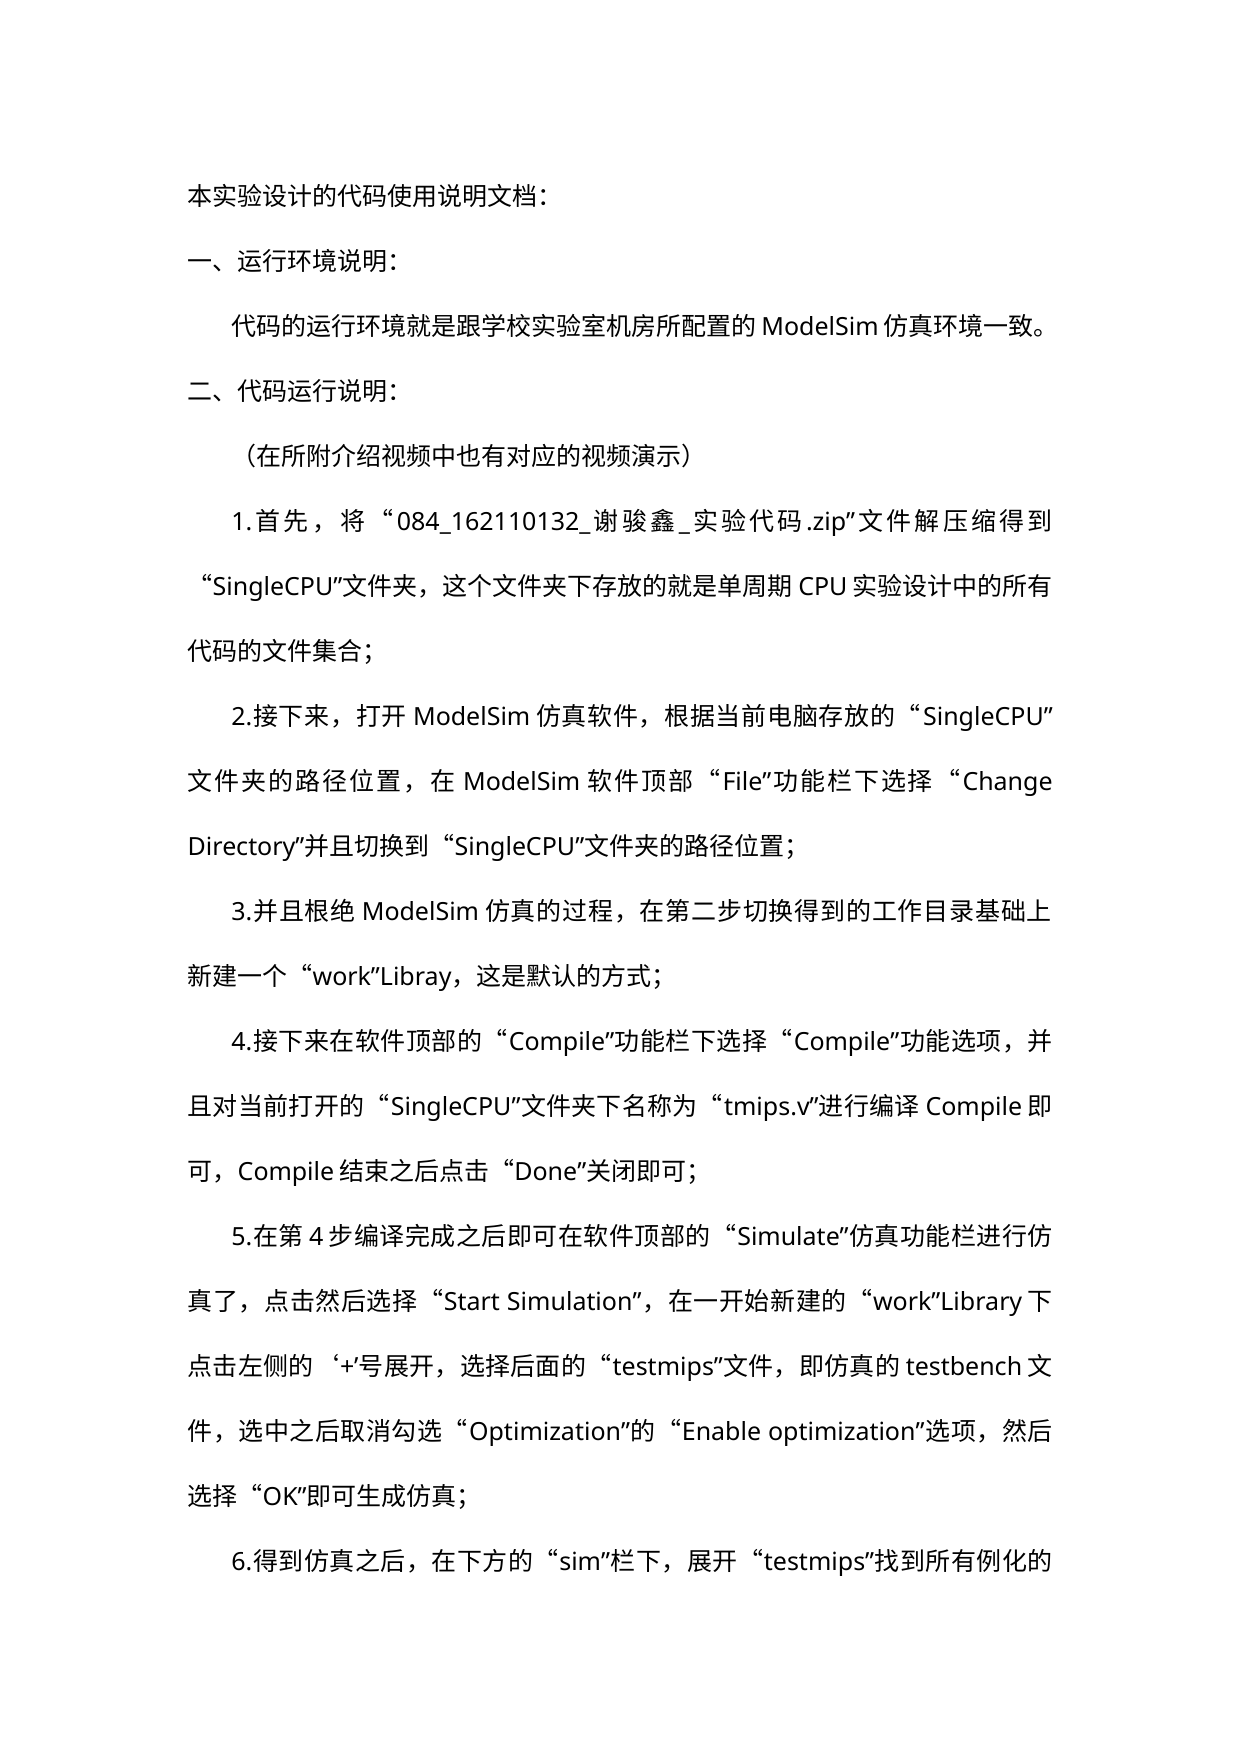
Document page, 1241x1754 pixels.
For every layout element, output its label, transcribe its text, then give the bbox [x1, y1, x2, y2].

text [187, 1527, 1053, 1592]
text 二、代码运行说明： [187, 357, 1053, 422]
text 5.在第4步编译完成之后即可在软件顶部的“Simulate”仿真功能栏进行仿真了，点击然后选择“Start Simulation”，在一开始新建的“work”Library下点击左侧的‘+’号展开，选择后面的“testmips”文件，即仿真的testbench文件，选中之后取消勾选“Optimization”的“Enable optimization”选项，然后选择“OK”即可生成仿真； [187, 1202, 1053, 1527]
text 一、运行环境说明： [187, 227, 1053, 292]
text 3.并且根绝ModelSim仿真的过程，在第二步切换得到的工作目录基础上新建一个“work”Libray，这是默认的方式； [187, 877, 1053, 1007]
text （在所附介绍视频中也有对应的视频演示） [187, 422, 1053, 487]
text 1.首先，将“084_162110132_谢骏鑫_实验代码.zip”文件解压缩得到“SingleCPU”文件夹，这个文件夹下存放的就是单周期CPU实验设计中的所有代码的文件集合； [187, 487, 1053, 682]
text 2.接下来，打开ModelSim仿真软件，根据当前电脑存放的“SingleCPU”文件夹的路径位置，在ModelSim软件顶部“File”功能栏下选择“Change Directory”并且切换到“SingleCPU”文件夹的路径位置； [187, 682, 1053, 877]
text 代码的运行环境就是跟学校实验室机房所配置的ModelSim仿真环境一致。 [187, 292, 1053, 357]
text 4.接下来在软件顶部的“Compile”功能栏下选择“Compile”功能选项，并且对当前打开的“SingleCPU”文件夹下名称为“tmips.v”进行编译Compile即可，Compile结束之后点击“Done”关闭即可； [187, 1007, 1053, 1202]
text 本实验设计的代码使用说明文档： [187, 162, 1053, 227]
